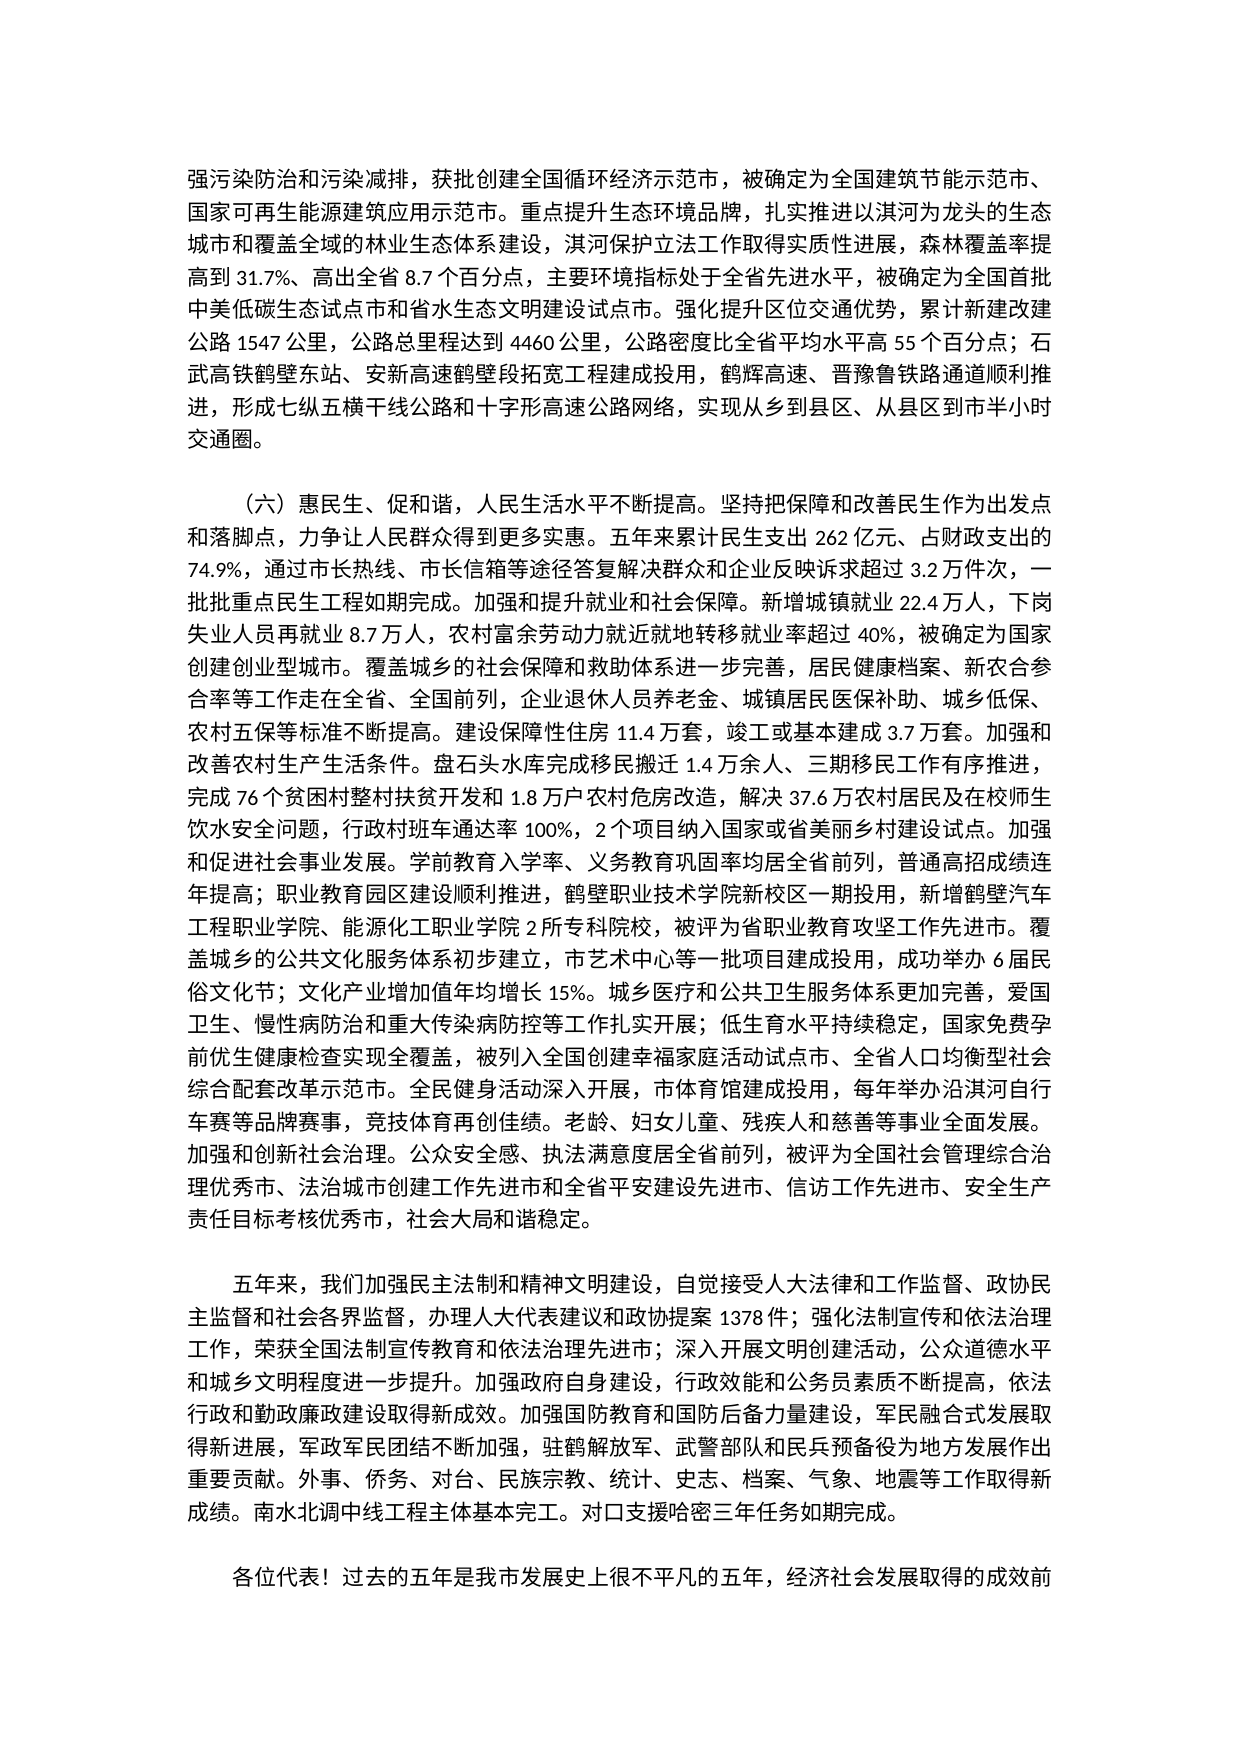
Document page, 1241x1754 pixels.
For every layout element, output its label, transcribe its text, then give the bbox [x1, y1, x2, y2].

text 五年来，我们加强民主法制和精神文明建设，自觉接受人大法律和工作监督、政协民主监督和社会各界监督，办理人大代表建议和政协提案1378件；强化法制宣传和依法治理工作，荣获全国法制宣传教育和依法治理先进市；深入开展文明创建活动，公众道德水平和城乡文明程度进一步提升。加强政府自身建设，行政效能和公务员素质不断提高，依法行政和勤政廉政建设取得新成效。加强国防教育和国防后备力量建设，军民融合式发展取得新进展，军政军民团结不断加强，驻鹤解放军、武警部队和民兵预备役为地方发展作出重要贡献。外事、侨务、对台、民族宗教、统计、史志、档案、气象、地震等工作取得新成绩。南水北调中线工程主体基本完工。对口支援哈密三年任务如期完成。 [187, 1267, 1053, 1527]
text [187, 162, 1053, 454]
text （六）惠民生、促和谐，人民生活水平不断提高。坚持把保障和改善民生作为出发点和落脚点，力争让人民群众得到更多实惠。五年来累计民生支出262亿元、占财政支出的74.9%，通过市长热线、市长信箱等途径答复解决群众和企业反映诉求超过3.2万件次，一批批重点民生工程如期完成。加强和提升就业和社会保障。新增城镇就业22.4万人，下岗失业人员再就业8.7万人，农村富余劳动力就近就地转移就业率超过40%，被确定为国家创建创业型城市。覆盖城乡的社会保障和救助体系进一步完善，居民健康档案、新农合参合率等工作走在全省、全国前列，企业退休人员养老金、城镇居民医保补助、城乡低保、农村五保等标准不断提高。建设保障性住房11.4万套，竣工或基本建成3.7万套。加强和改善农村生产生活条件。盘石头水库完成移民搬迁1.4万余人、三期移民工作有序推进，完成76个贫困村整村扶贫开发和1.8万户农村危房改造，解决37.6万农村居民及在校师生饮水安全问题，行政村班车通达率100%，2个项目纳入国家或省美丽乡村建设试点。加强和促进社会事业发展。学前教育入学率、义务教育巩固率均居全省前列，普通高招成绩连年提高；职业教育园区建设顺利推进，鹤壁职业技术学院新校区一期投用，新增鹤壁汽车工程职业学院、能源化工职业学院2所专科院校，被评为省职业教育攻坚工作先进市。覆盖城乡的公共文化服务体系初步建立，市艺术中心等一批项目建成投用，成功举办6届民俗文化节；文化产业增加值年均增长15%。城乡医疗和公共卫生服务体系更加完善，爱国卫生、慢性病防治和重大传染病防控等工作扎实开展；低生育水平持续稳定，国家免费孕前优生健康检查实现全覆盖，被列入全国创建幸福家庭活动试点市、全省人口均衡型社会综合配套改革示范市。全民健身活动深入开展，市体育馆建成投用，每年举办沿淇河自行车赛等品牌赛事，竞技体育再创佳绩。老龄、妇女儿童、残疾人和慈善等事业全面发展。加强和创新社会治理。公众安全感、执法满意度居全省前列，被评为全国社会管理综合治理优秀市、法治城市创建工作先进市和全省平安建设先进市、信访工作先进市、安全生产责任目标考核优秀市，社会大局和谐稳定。 [187, 487, 1053, 1234]
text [187, 1559, 1053, 1592]
